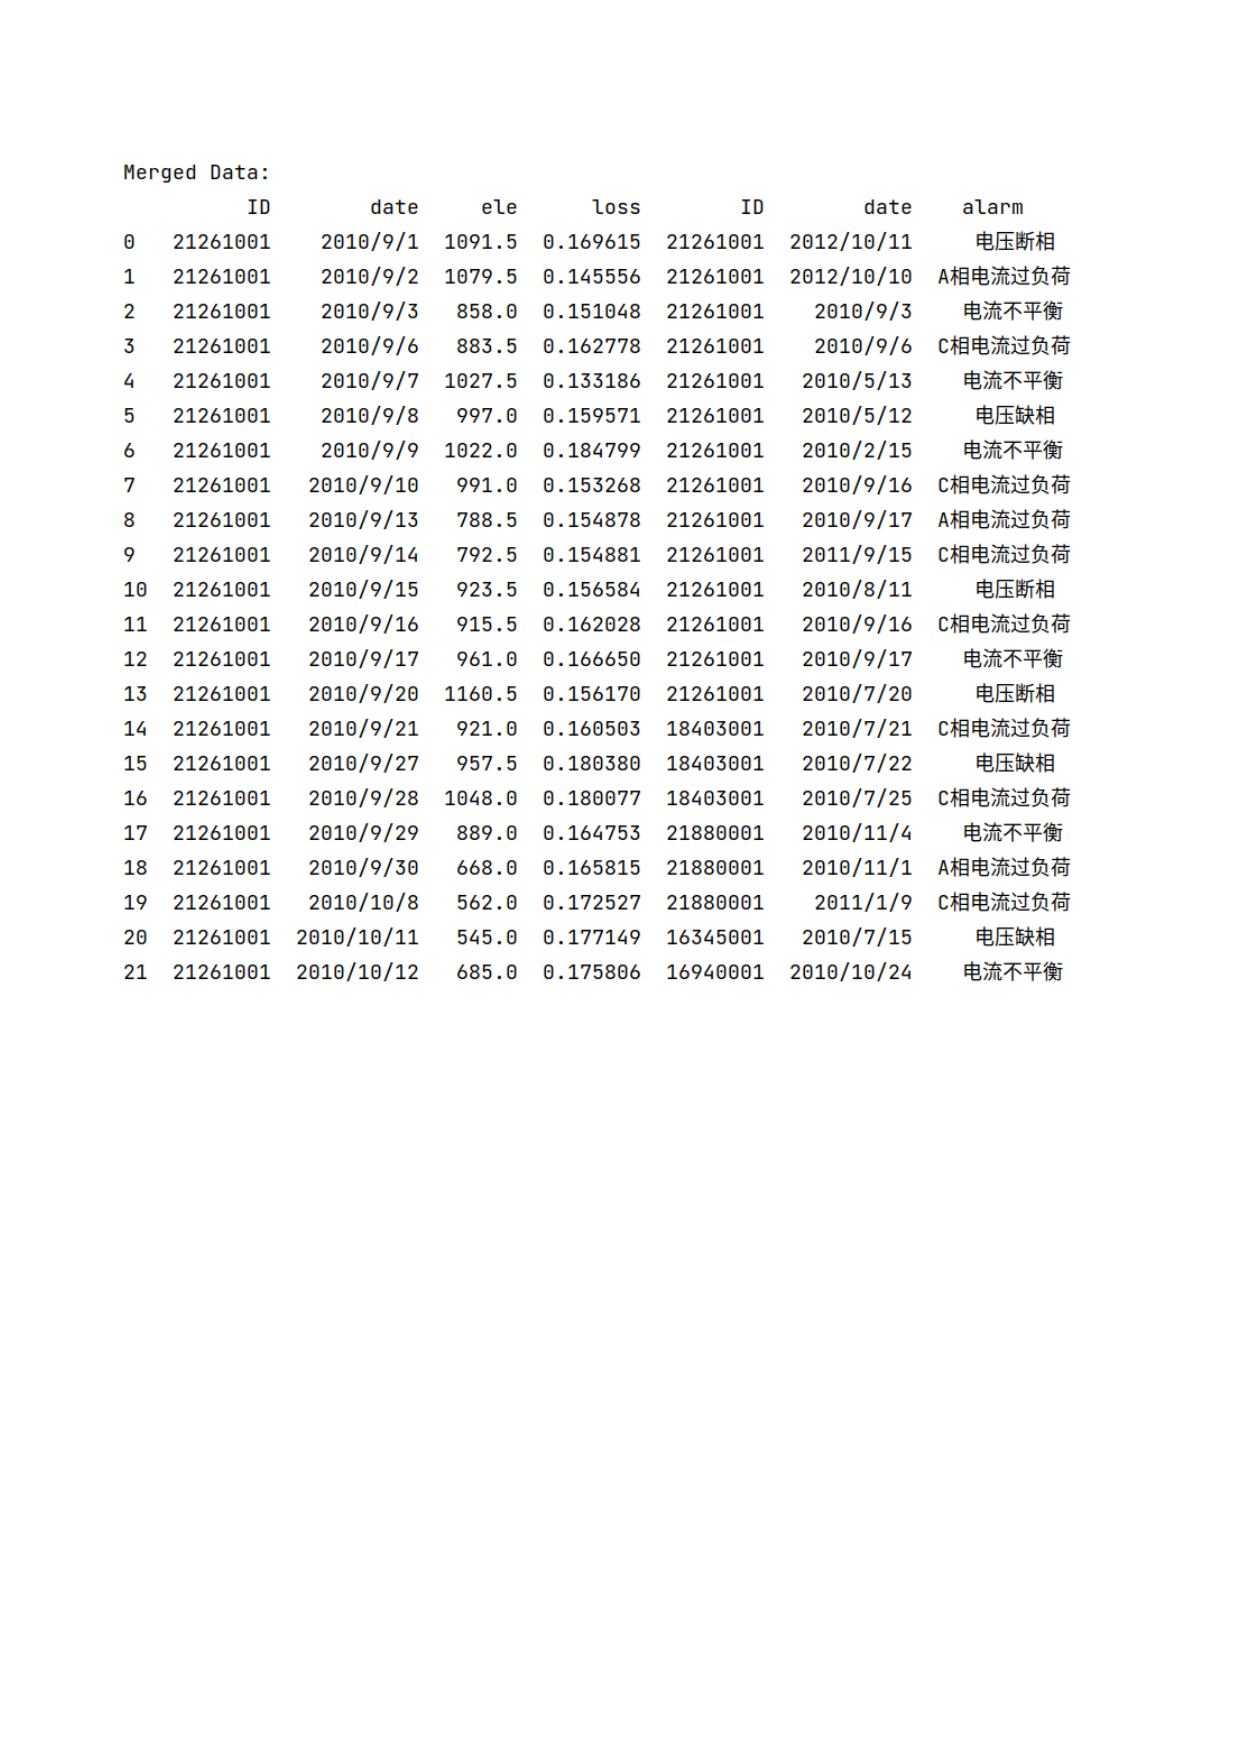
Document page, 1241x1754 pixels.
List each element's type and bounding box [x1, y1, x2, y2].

picture [112, 150, 1127, 987]
